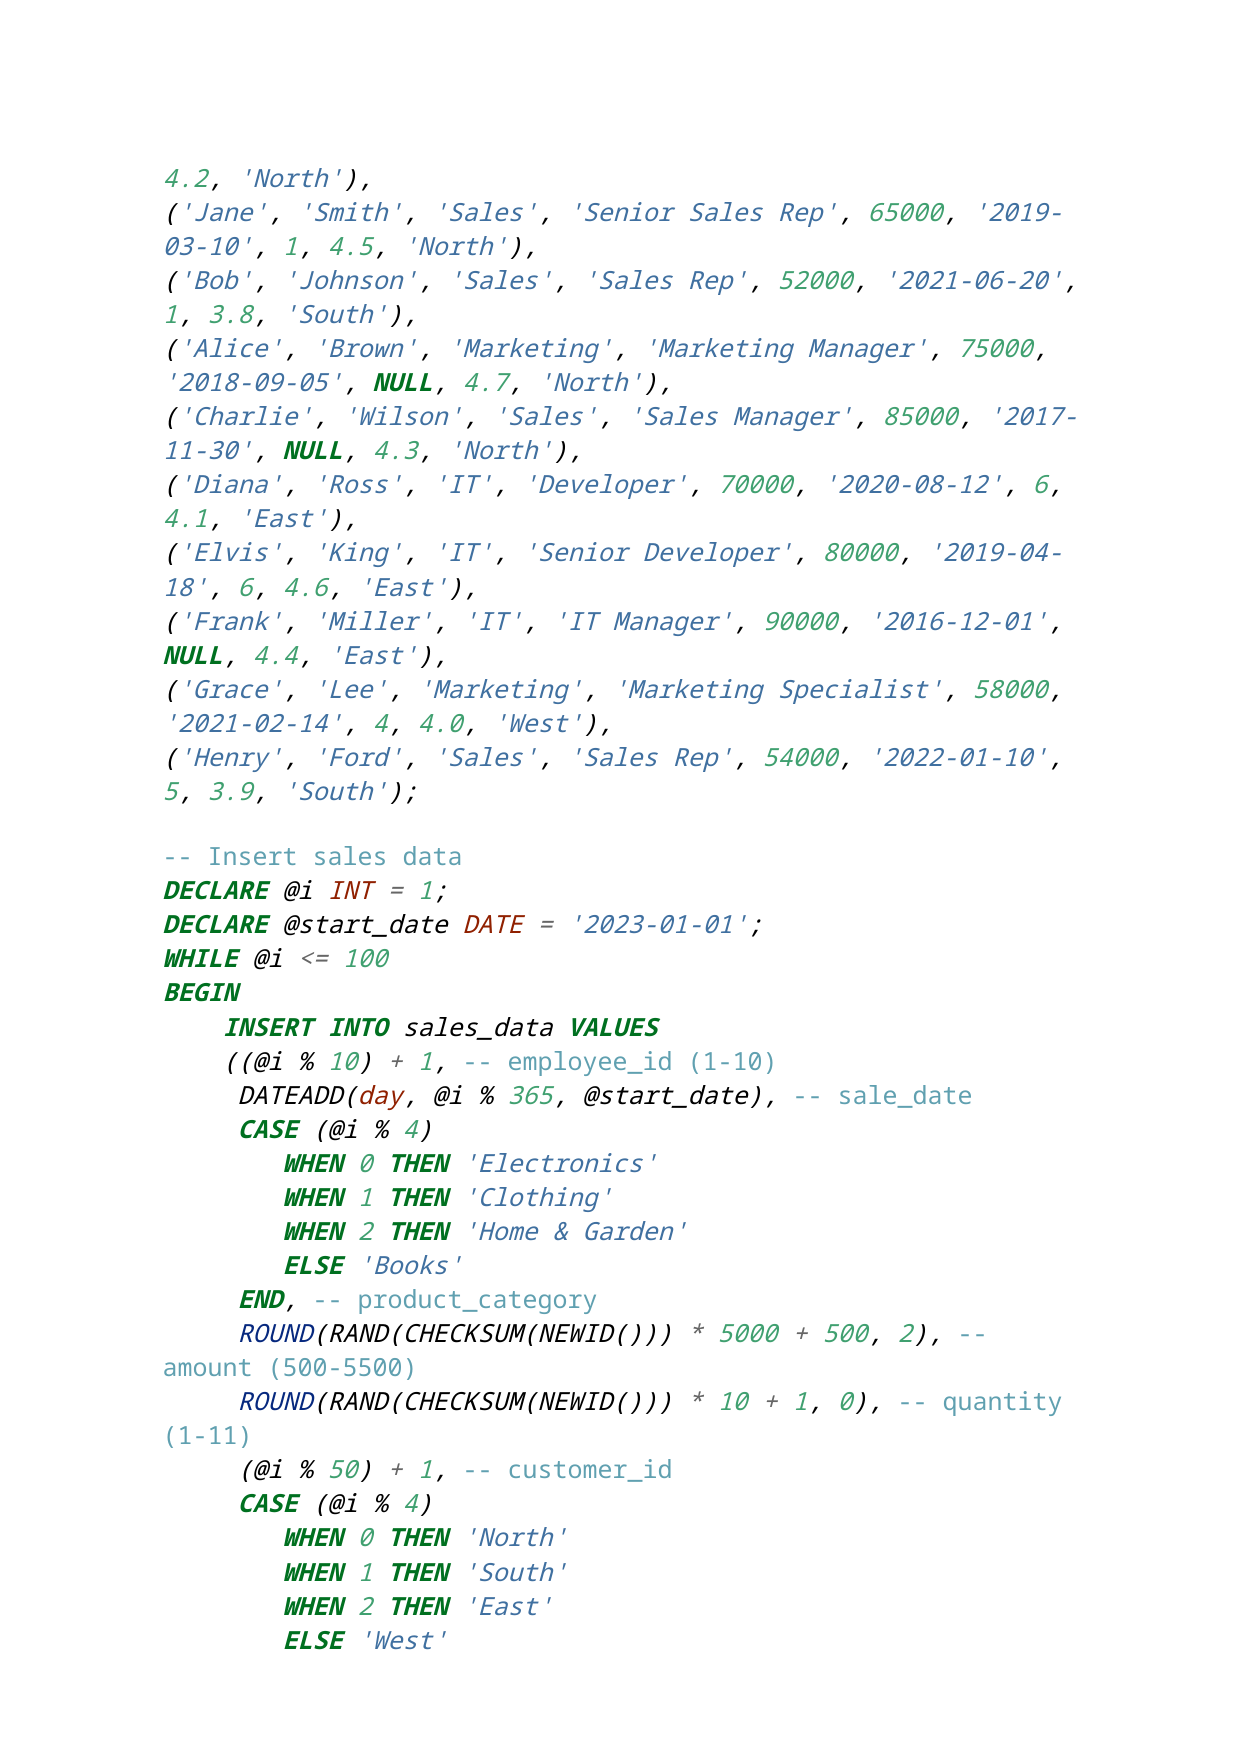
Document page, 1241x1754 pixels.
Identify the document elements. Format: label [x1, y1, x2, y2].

text [162, 160, 1078, 1656]
